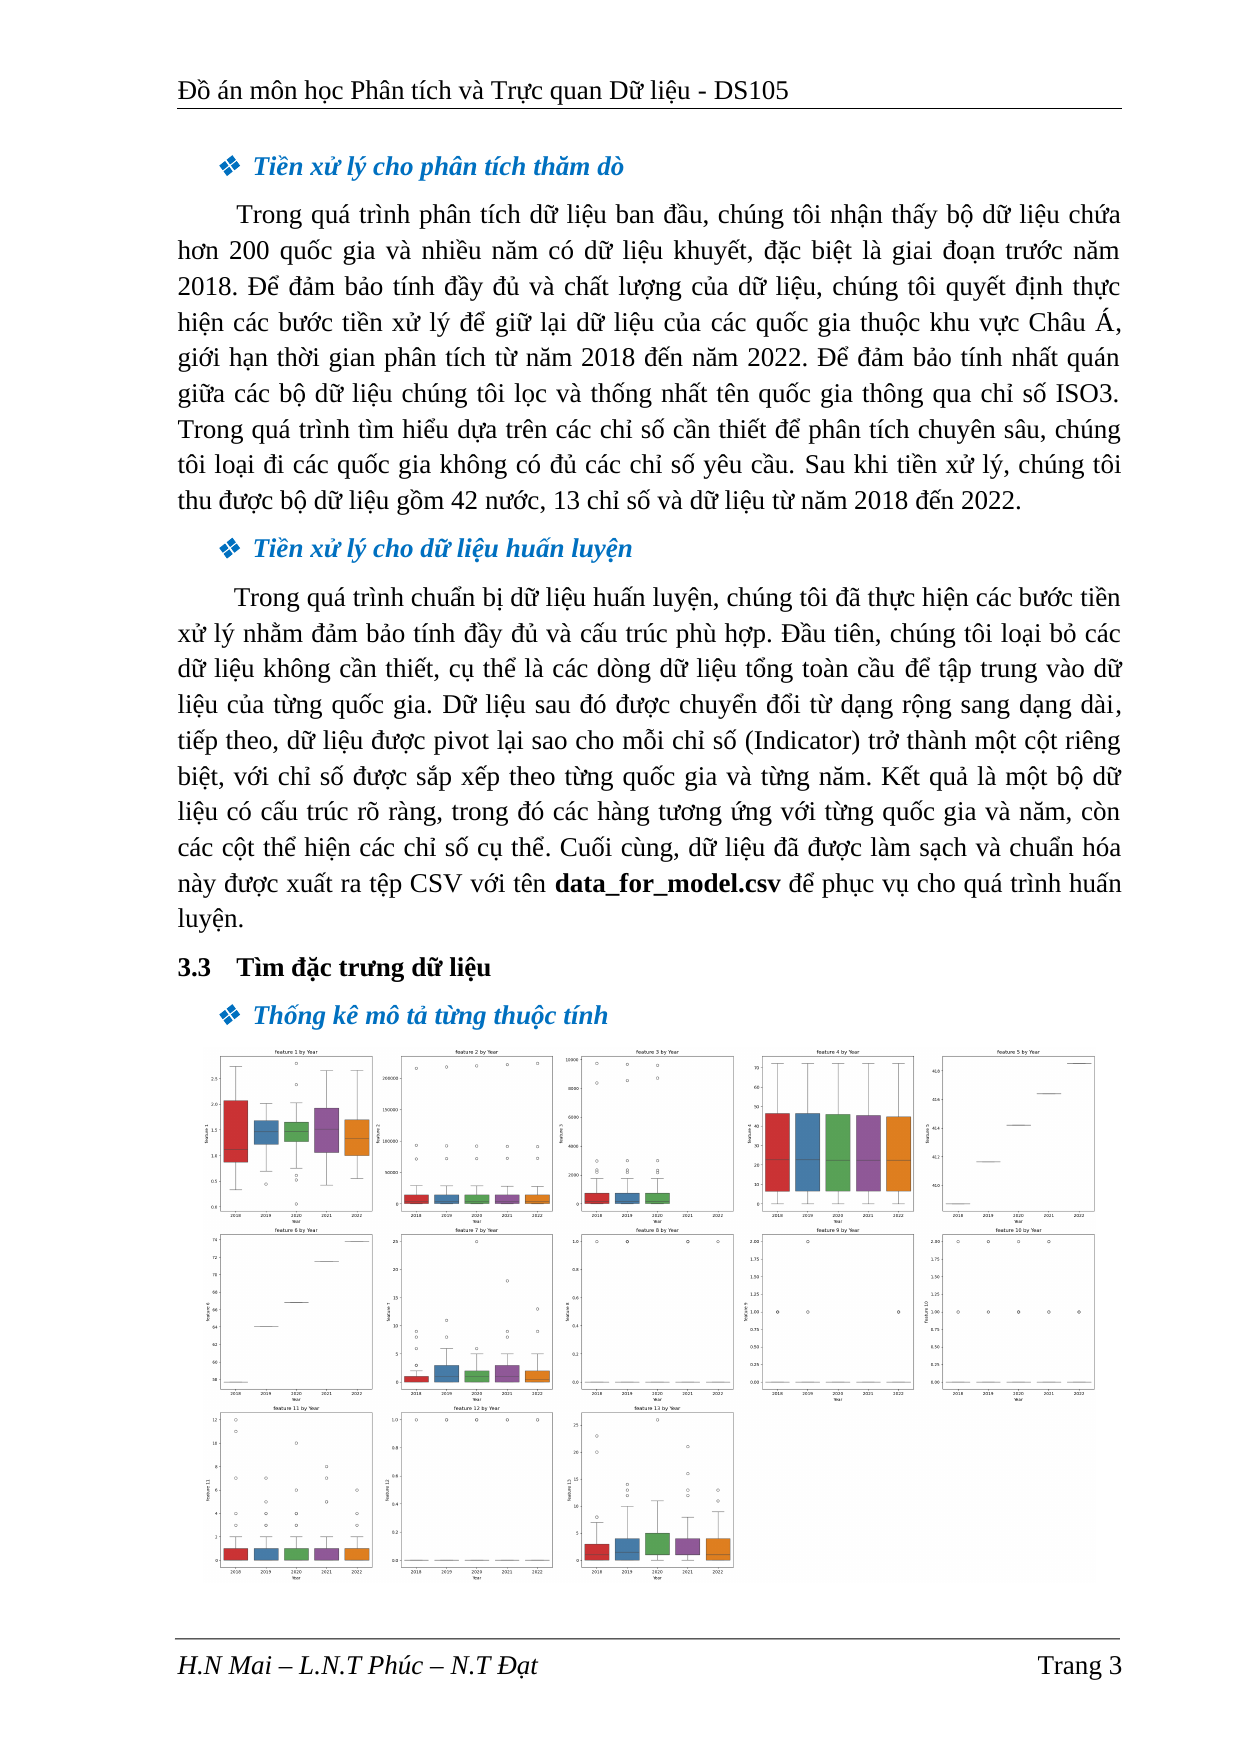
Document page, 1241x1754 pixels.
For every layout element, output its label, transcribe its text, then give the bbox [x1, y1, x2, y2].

list Thống kê mô tả từng thuộc tính [215, 999, 1122, 1030]
list Tiền xử lý cho phân tích thăm dò [215, 150, 1122, 181]
picture [202, 1047, 1097, 1583]
list Tiền xử lý cho dữ liệu huấn luyện [215, 532, 1122, 564]
text Trong quá trình phân tích dữ liệu ban đầu, chúng tôi nhận thấy bộ dữ liệu chứa hơn 200 quốc gia và nhiều năm có dữ liệu khuyết, đặc biệt là giai đoạn trước năm 2018. Để đảm bảo tính đầy đủ và chất lượng của dữ liệu, chúng tôi quyết định thực hiện các bước tiền xử lý để giữ lại dữ liệu của các quốc gia thuộc khu vực Châu Á, giới hạn thời gian phân tích từ năm 2018 đến năm 2022. Để đảm bảo tính nhất quán giữa các bộ dữ liệu chúng tôi lọc và thống nhất tên quốc gia thông qua chỉ số ISO3. Trong quá trình tìm hiểu dựa trên các chỉ số cần thiết để phân tích chuyên sâu, chúng tôi loại đi các quốc gia không có đủ các chỉ số yêu cầu. Sau khi tiền xử lý, chúng tôi thu được bộ dữ liệu gồm 42 nước, 13 chỉ số và dữ liệu từ năm 2018 đến 2022. [177, 198, 1122, 515]
text Trong quá trình chuẩn bị dữ liệu huấn luyện, chúng tôi đã thực hiện các bước tiền xử lý nhằm đảm bảo tính đầy đủ và cấu trúc phù hợp. Đầu tiên, chúng tôi loại bỏ các dữ liệu không cần thiết, cụ thể là các dòng dữ liệu tổng toàn cầu để tập trung vào dữ liệu của từng quốc gia. Dữ liệu sau đó được chuyển đổi từ dạng rộng sang dạng dài, tiếp theo, dữ liệu được pivot lại sao cho mỗi chỉ số (Indicator) trở thành một cột riêng biệt, với chỉ số được sắp xếp theo từng quốc gia và từng năm. Kết quả là một bộ dữ liệu có cấu trúc rõ ràng, trong đó các hàng tương ứng với từng quốc gia và năm, còn các cột thể hiện các chỉ số cụ thể. Cuối cùng, dữ liệu đã được làm sạch và chuẩn hóa này được xuất ra tệp CSV với tên data_for_model.csv để phục vụ cho quá trình huấn luyện. [177, 581, 1122, 934]
text 3.3 Tìm đặc trưng dữ liệu [177, 951, 1122, 982]
